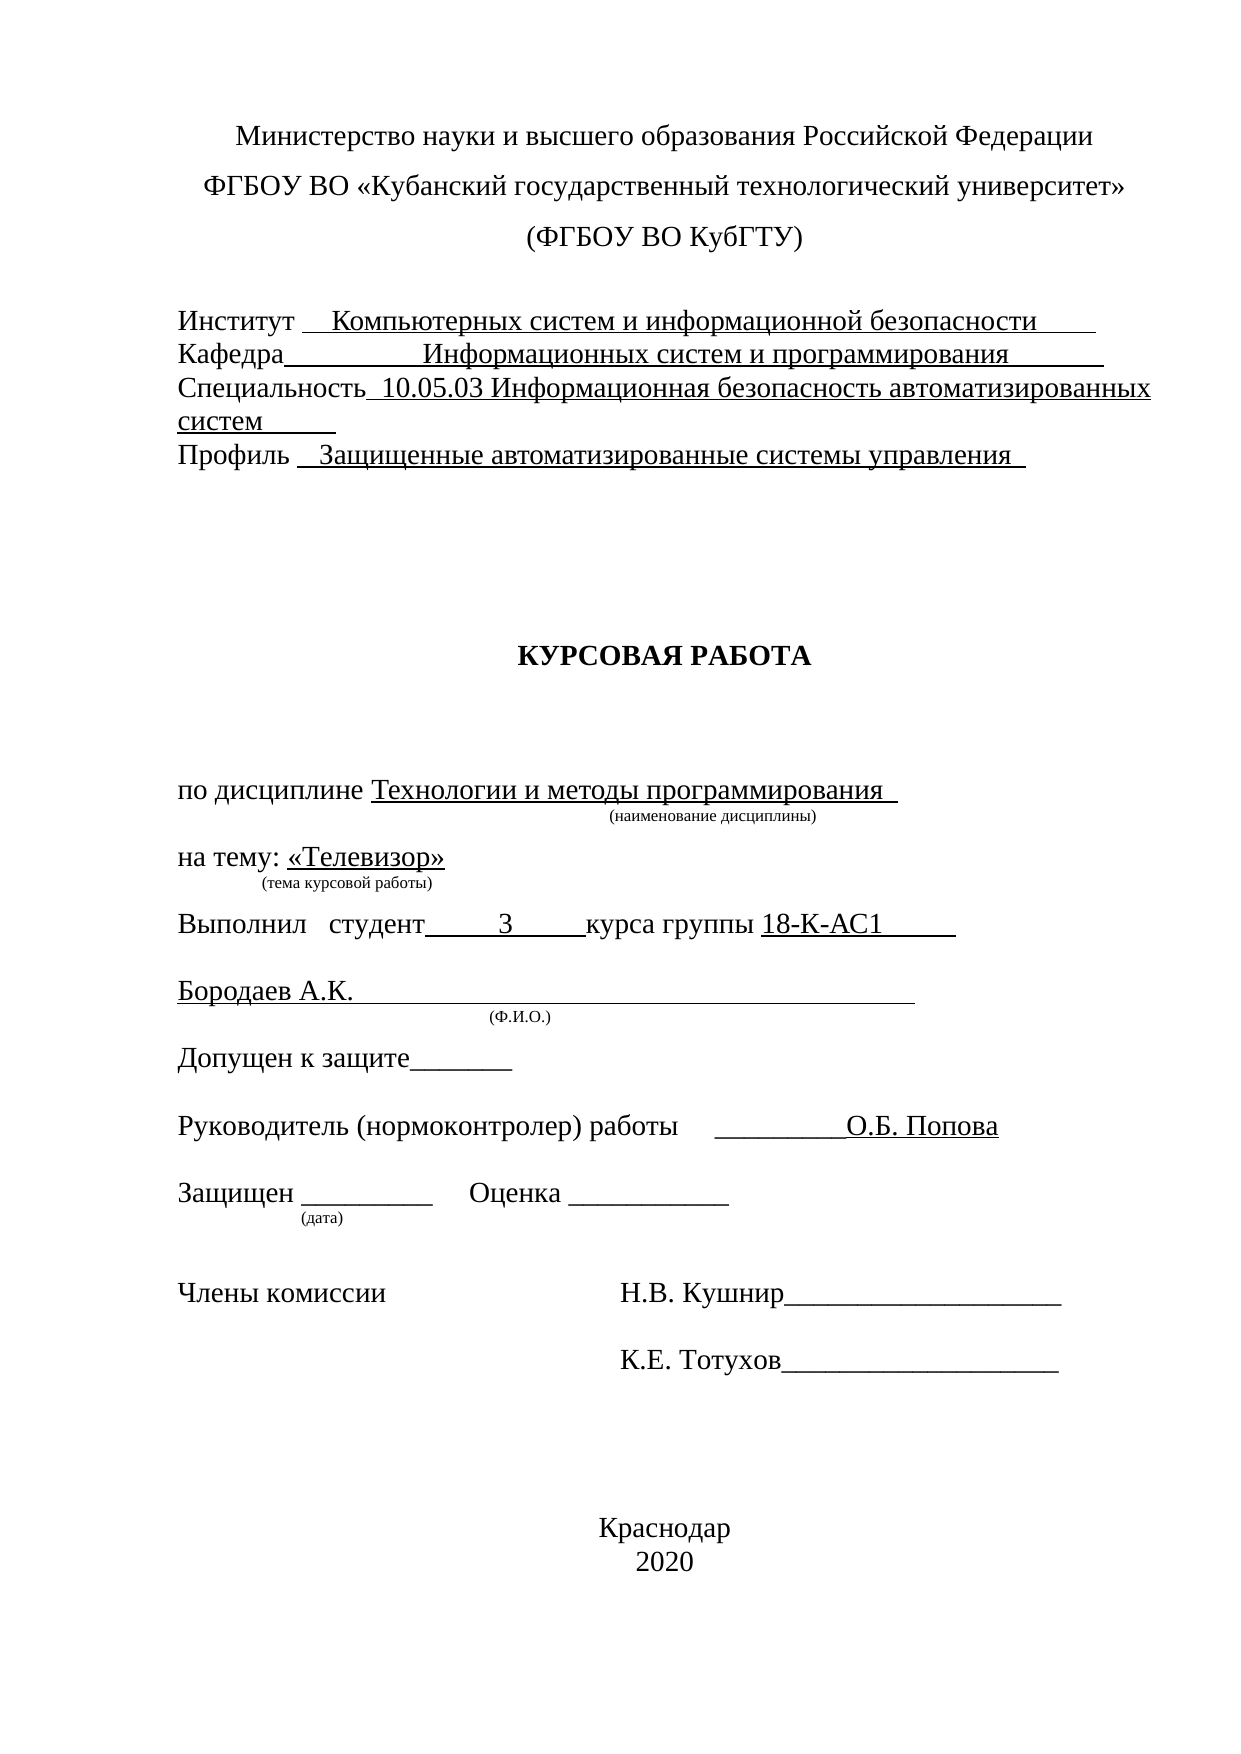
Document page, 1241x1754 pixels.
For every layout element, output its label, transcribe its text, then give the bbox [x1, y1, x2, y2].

text Члены комиссии Н.В. Кушнир___________________ [177, 1275, 1152, 1309]
text К.Е. Тотухов___________________ [177, 1342, 1152, 1376]
text Кафедра Информационных систем и программирования [177, 336, 1152, 370]
text (наименование дисциплины) [177, 806, 1152, 839]
text КУРСОВАЯ РАБОТА [177, 638, 1152, 672]
text (ФГБОУ ВО КубГТУ) [177, 219, 1152, 252]
text (тема курсовой работы) [177, 873, 1152, 906]
text Институт Компьютерных систем и информационной безопасности [177, 303, 1152, 336]
text на тему: «Телевизор» [177, 839, 1152, 873]
text Выполнил студент 3 курса группы 18-К-АС1 [177, 906, 1152, 940]
text Краснодар [177, 1510, 1152, 1544]
text по дисциплине Технологии и методы программирования [177, 772, 1152, 806]
text Защищен _________ Оценка ___________ [177, 1175, 1152, 1208]
text Специальность 10.05.03 Информационная безопасность автоматизированных систем [177, 370, 1152, 437]
text ФГБОУ ВО «Кубанский государственный технологический университет» [177, 168, 1152, 202]
text Руководитель (нормоконтролер) работы _________О.Б. Попова [177, 1108, 1152, 1141]
text 2020 [177, 1544, 1152, 1577]
text Бородаев А.К. [177, 973, 1152, 1007]
text (дата) [177, 1208, 1152, 1242]
text (Ф.И.О.) [177, 1007, 1152, 1041]
text Министерство науки и высшего образования Российской Федерации [177, 118, 1152, 152]
text Профиль Защищенные автоматизированные системы управления [177, 437, 1152, 470]
text Допущен к защите_______ [177, 1041, 1152, 1074]
